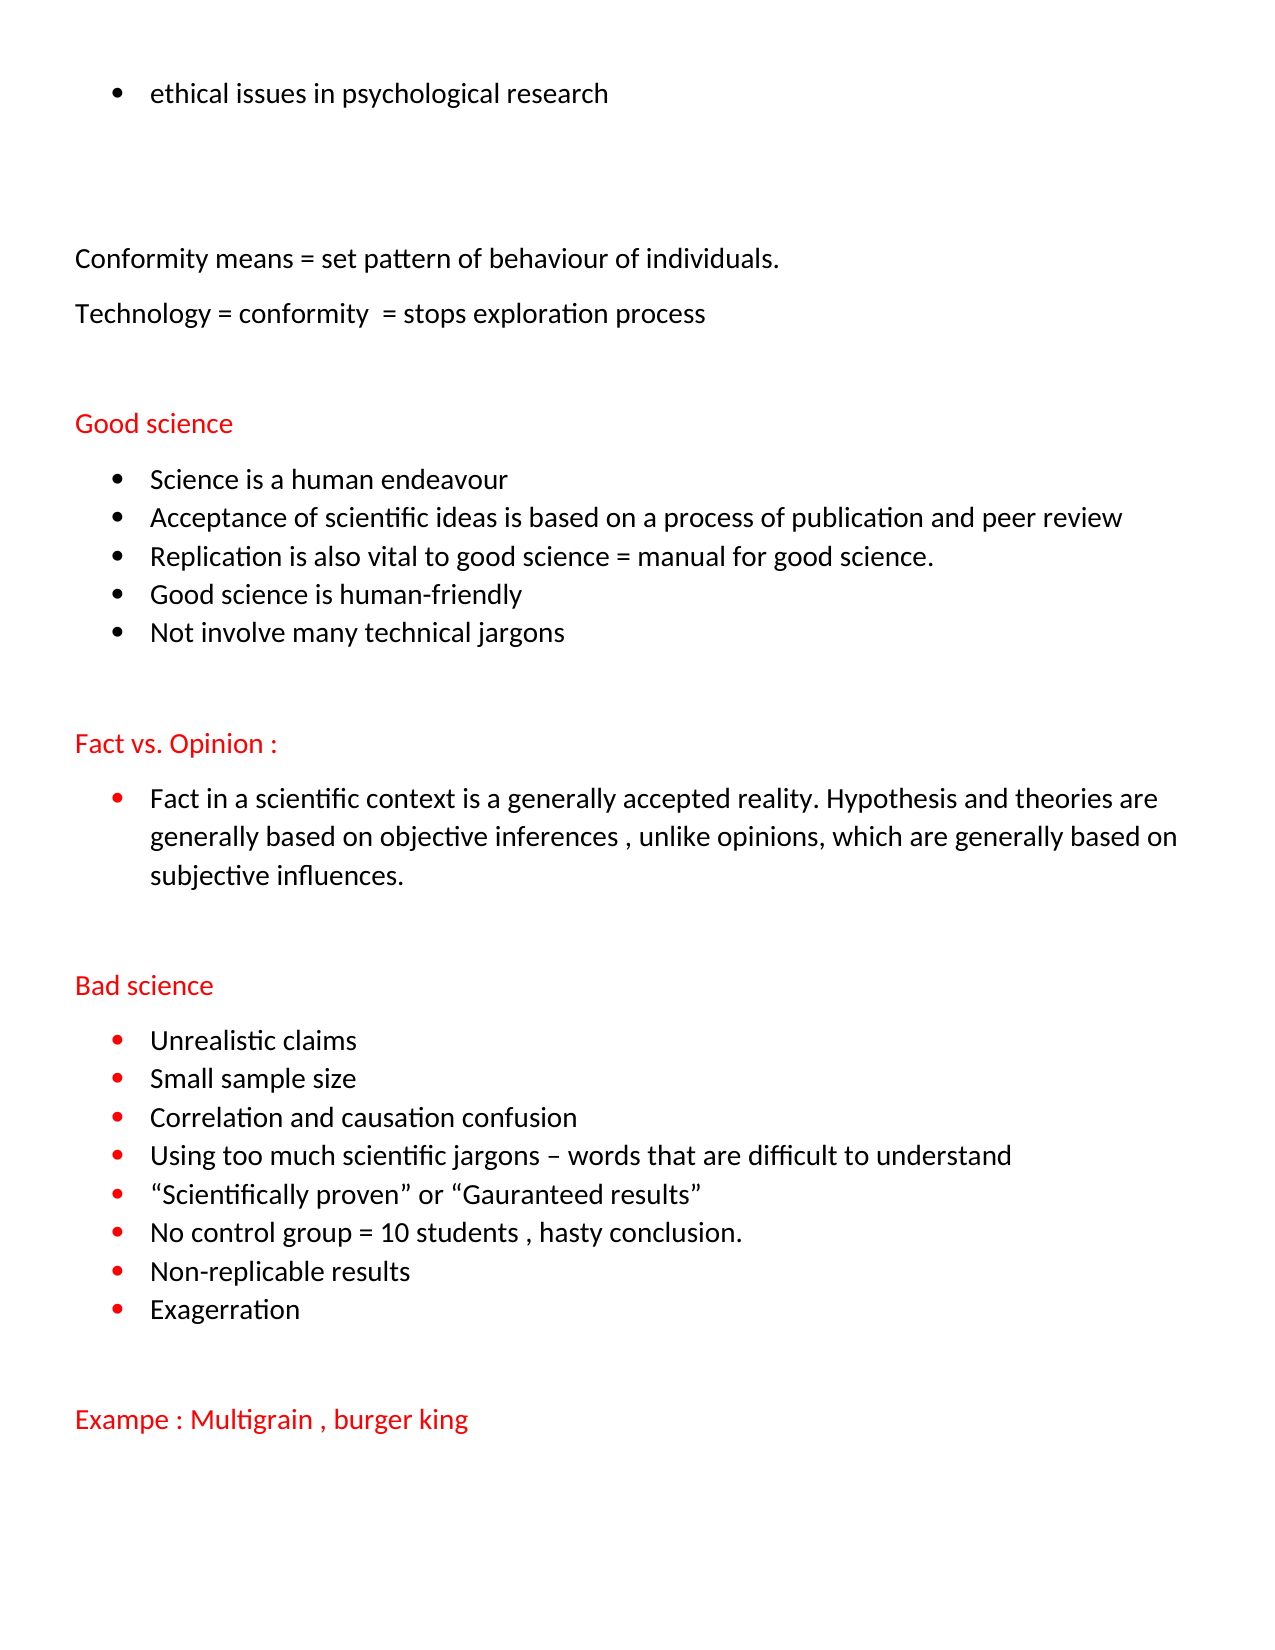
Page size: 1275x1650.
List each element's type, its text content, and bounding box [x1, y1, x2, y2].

text Fact vs. Opinion : [75, 725, 1200, 760]
list Good science is human-friendly [112, 576, 1200, 612]
list Small sample size [112, 1060, 1200, 1096]
list Replication is also vital to good science = manual for good science. [112, 538, 1200, 573]
text Exampe : Multigrain , burger king [75, 1401, 1200, 1437]
text Technology = conformity = stops exploration process [75, 295, 1200, 331]
list No control group = 10 students , hasty conclusion. [112, 1214, 1200, 1250]
list Exagerration [112, 1291, 1200, 1327]
text Bad science [75, 967, 1200, 1002]
list Acceptance of scientific ideas is based on a process of publication and peer review [112, 499, 1200, 535]
list Not involve many technical jargons [112, 614, 1200, 650]
list “Scientifically proven” or “Gauranteed results” [112, 1176, 1200, 1211]
list Non-replicable results [112, 1253, 1200, 1288]
list Unrealistic claims [112, 1022, 1200, 1058]
list Science is a human endeavour [112, 461, 1200, 496]
list ethical issues in psychological research [112, 75, 1200, 111]
text Conformity means = set pattern of behaviour of individuals. [75, 240, 1200, 276]
list Using too much scientific jargons – words that are difficult to understand [112, 1137, 1200, 1173]
text Good science [75, 406, 1200, 441]
list Fact in a scientific context is a generally accepted reality. Hypothesis and theories are generally based on objective inferences , unlike opinions, which are generally based on subjective influences. [112, 780, 1200, 892]
list Correlation and causation confusion [112, 1099, 1200, 1134]
